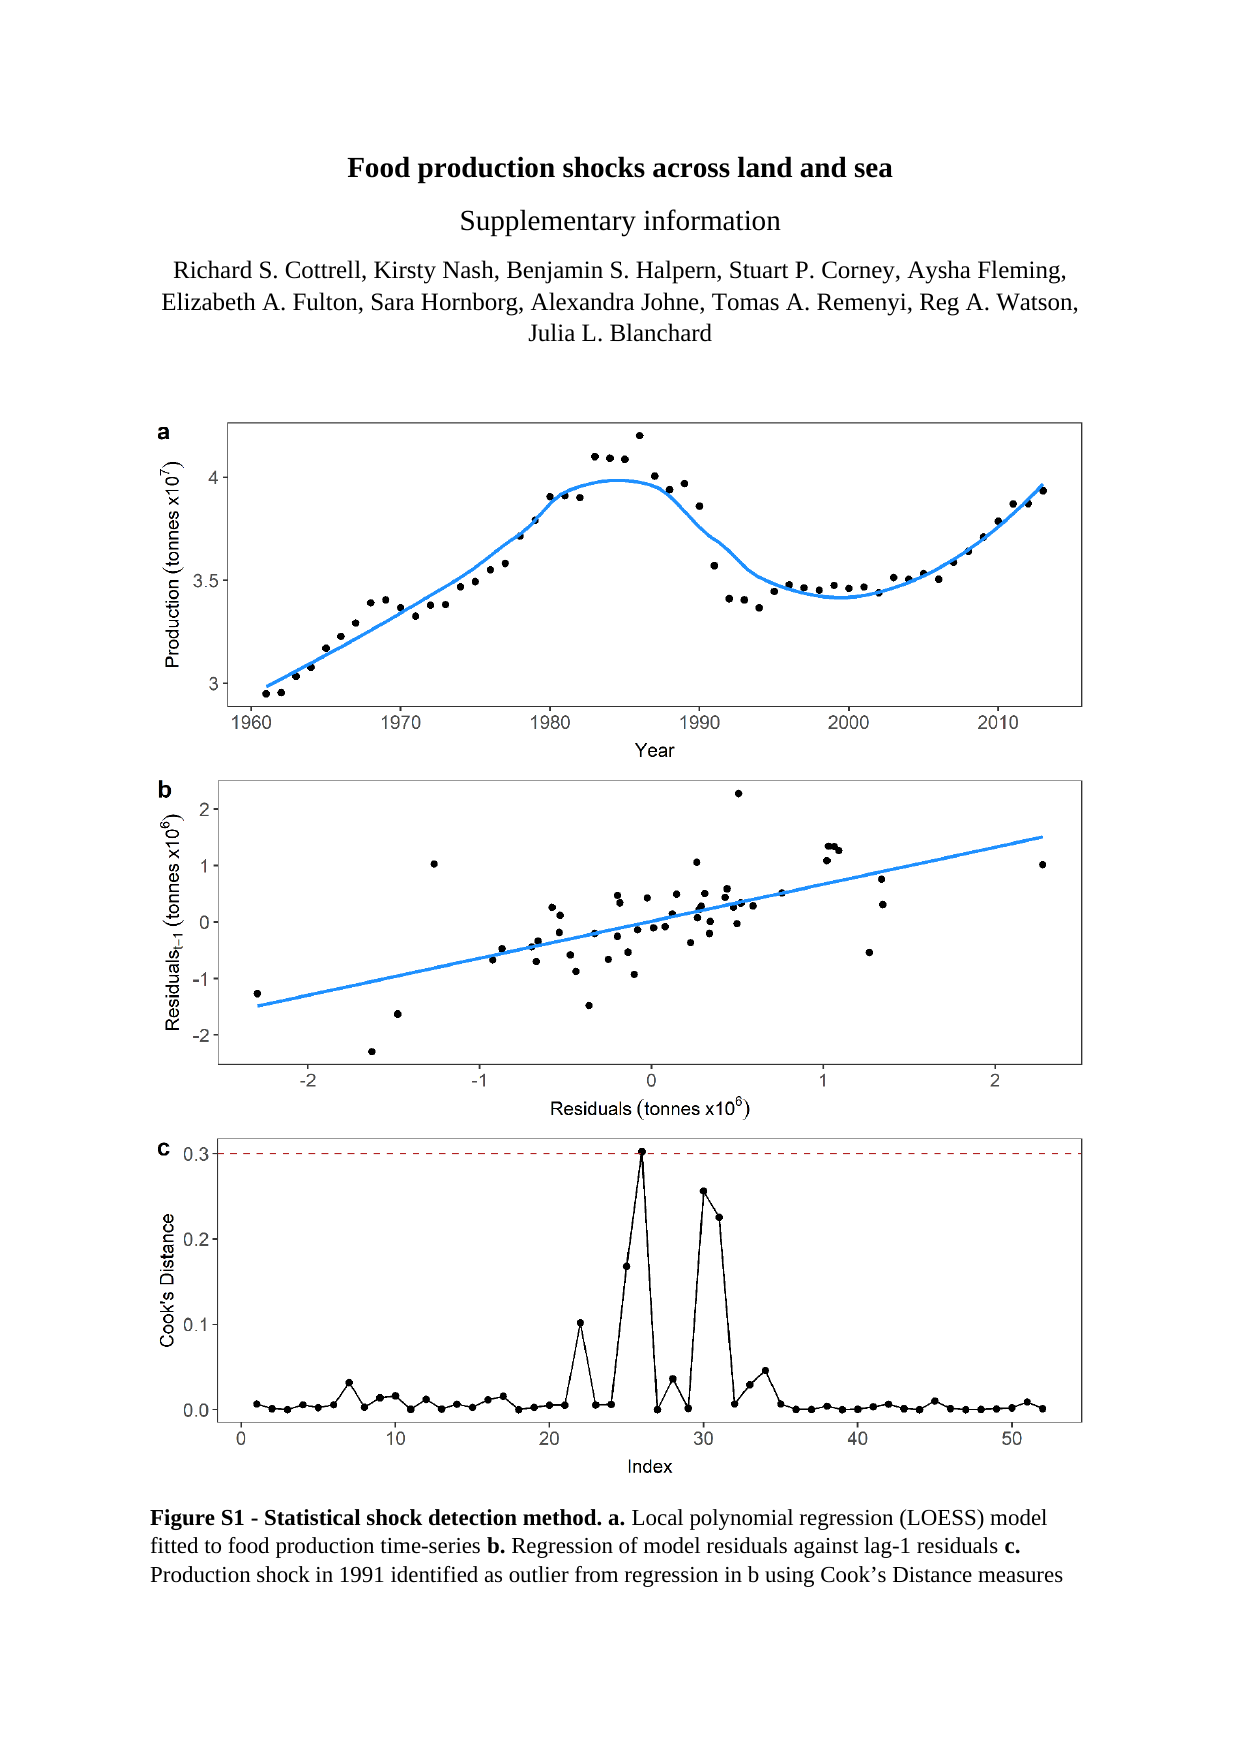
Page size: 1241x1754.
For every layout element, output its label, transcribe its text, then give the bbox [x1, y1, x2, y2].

text Richard S. Cottrell, Kirsty Nash, Benjamin S. Halpern, Stuart P. Corney, Aysha Fleming, Elizabeth A. Fulton, Sara Hornborg, Alexandra Johne, Tomas A. Remenyi, Reg A. Watson, Julia L. Blanchard [150, 256, 1090, 346]
text Supplementary information [150, 203, 1090, 236]
picture [150, 413, 1091, 1487]
text Food production shocks across land and sea [150, 150, 1090, 183]
text Figure S1 - Statistical shock detection method. a. Local polynomial regression (LOESS) model fitted to food production time-series b. Regression of model residuals against lag-1 residuals c. Production shock in 1991 identified as outlier from regression in b using Cook’s Distance measures [150, 1504, 1090, 1587]
